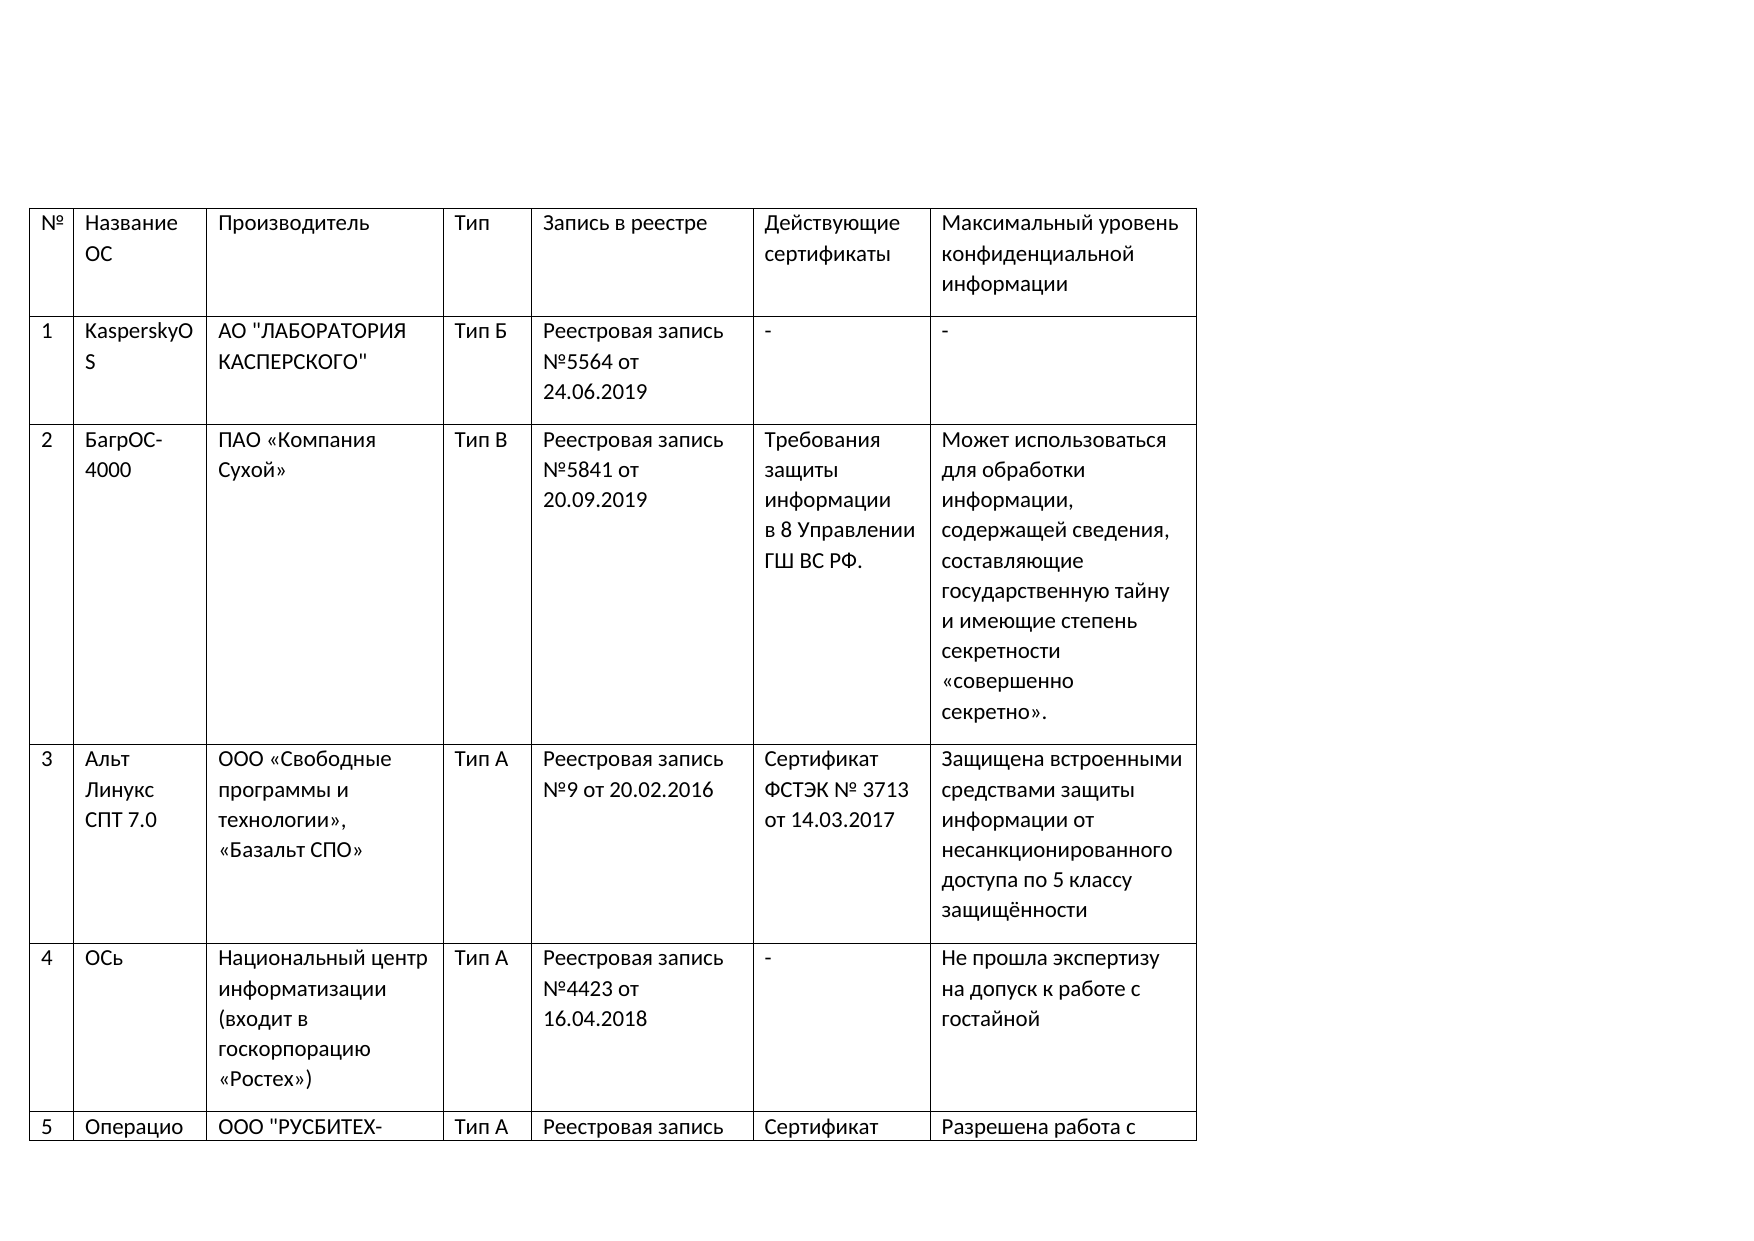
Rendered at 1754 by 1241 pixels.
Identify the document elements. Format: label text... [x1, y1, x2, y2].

table_header Тип [444, 209, 531, 316]
table_cell - [931, 317, 1196, 424]
table_cell 3 [30, 745, 73, 942]
table_cell Тип В [444, 425, 531, 743]
table_cell 2 [30, 425, 73, 743]
table_cell 4 [30, 944, 73, 1111]
table_header Запись в реестре [532, 209, 753, 316]
table_cell - [754, 944, 930, 1111]
table_cell ОСь [74, 944, 206, 1111]
table_cell БагрОС-4000 [74, 425, 206, 743]
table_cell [931, 1112, 1196, 1140]
table_header № [30, 209, 73, 316]
table_header Действующие сертификаты [754, 209, 930, 316]
table_cell Тип А [444, 745, 531, 942]
table_header Производитель [207, 209, 443, 316]
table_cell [532, 1112, 753, 1140]
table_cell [754, 1112, 930, 1140]
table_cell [207, 1112, 443, 1140]
table_cell Тип Б [444, 317, 531, 424]
table_cell Тип А [444, 944, 531, 1111]
table_cell Национальный центр информатизации (входит в госкорпорацию «Ростех») [207, 944, 443, 1111]
table_cell Реестровая запись №4423 от 16.04.2018 [532, 944, 753, 1111]
table_cell ООО «Свободные программы и технологии», «Базальт СПО» [207, 745, 443, 942]
table_cell Реестровая запись №9 от 20.02.2016 [532, 745, 753, 942]
table_cell Сертификат ФСТЭК № 3713 от 14.03.2017 [754, 745, 930, 942]
table_cell Альт Линукс СПТ 7.0 [74, 745, 206, 942]
table_cell 1 [30, 317, 73, 424]
table_cell Тип А [444, 1112, 531, 1140]
table_cell АО "ЛАБОРАТОРИЯ КАСПЕРСКОГО" [207, 317, 443, 424]
table_cell ПАО «Компания Сухой» [207, 425, 443, 743]
table_cell KasperskyOS [74, 317, 206, 424]
table_cell Не прошла экспертизу на допуск к работе с гостайной [931, 944, 1196, 1111]
table_cell Реестровая запись №5841 от 20.09.2019 [532, 425, 753, 743]
table_cell Может использоваться для обработки информации, содержащей сведения, составляющие государственную тайну и имеющие степень секретности «совершенно секретно». [931, 425, 1196, 743]
table_cell 5 [30, 1112, 73, 1140]
table_cell - [754, 317, 930, 424]
table_header Максимальный уровень конфиденциальной информации [931, 209, 1196, 316]
table_cell Реестровая запись №5564 от 24.06.2019 [532, 317, 753, 424]
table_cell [74, 1112, 206, 1140]
table_cell Защищена встроенными средствами защиты информации от несанкционированного доступа по 5 классу защищённости [931, 745, 1196, 942]
table_cell Требования защиты информации в 8 Управлении ГШ ВС РФ. [754, 425, 930, 743]
table_header Название ОС [74, 209, 206, 316]
